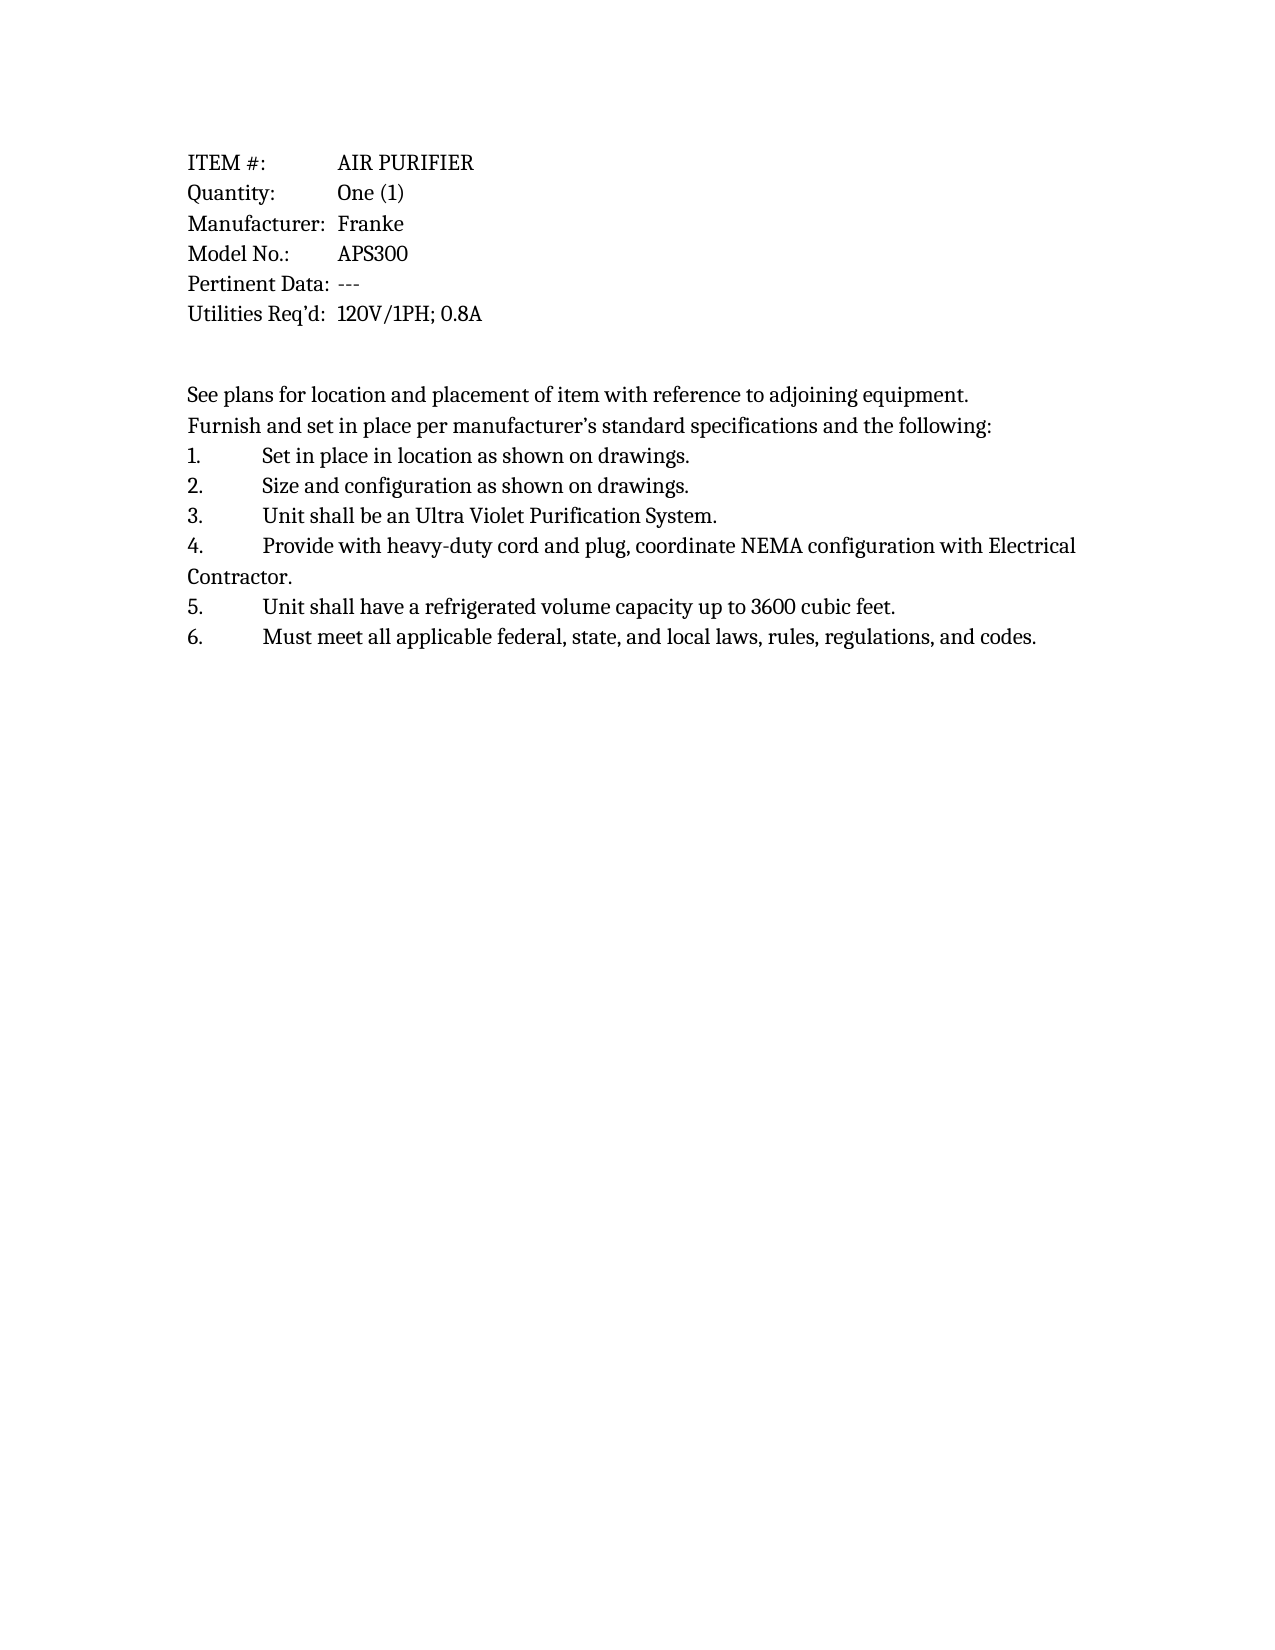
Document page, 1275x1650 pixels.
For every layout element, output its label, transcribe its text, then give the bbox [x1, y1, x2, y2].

text See plans for location and placement of item with reference to adjoining equipment. Furnish and set in place per manufacturer’s standard specifications and the following: 1. Set in place in location as shown on drawings. 2. Size and configuration as shown on drawings. 3. Unit shall be an Ultra Violet Purification System. 4. Provide with heavy-duty cord and plug, coordinate NEMA configuration with Electrical Contractor. 5. Unit shall have a refrigerated volume capacity up to 3600 cubic feet. 6. Must meet all applicable federal, state, and local laws, rules, regulations, and codes. [187, 352, 1087, 711]
text ITEM #: AIR PURIFIER Quantity: One (1) Manufacturer: Franke Model No.: APS300 Pertinent Data: --- Utilities Req’d: 120V/1PH; 0.8A [187, 150, 1087, 327]
